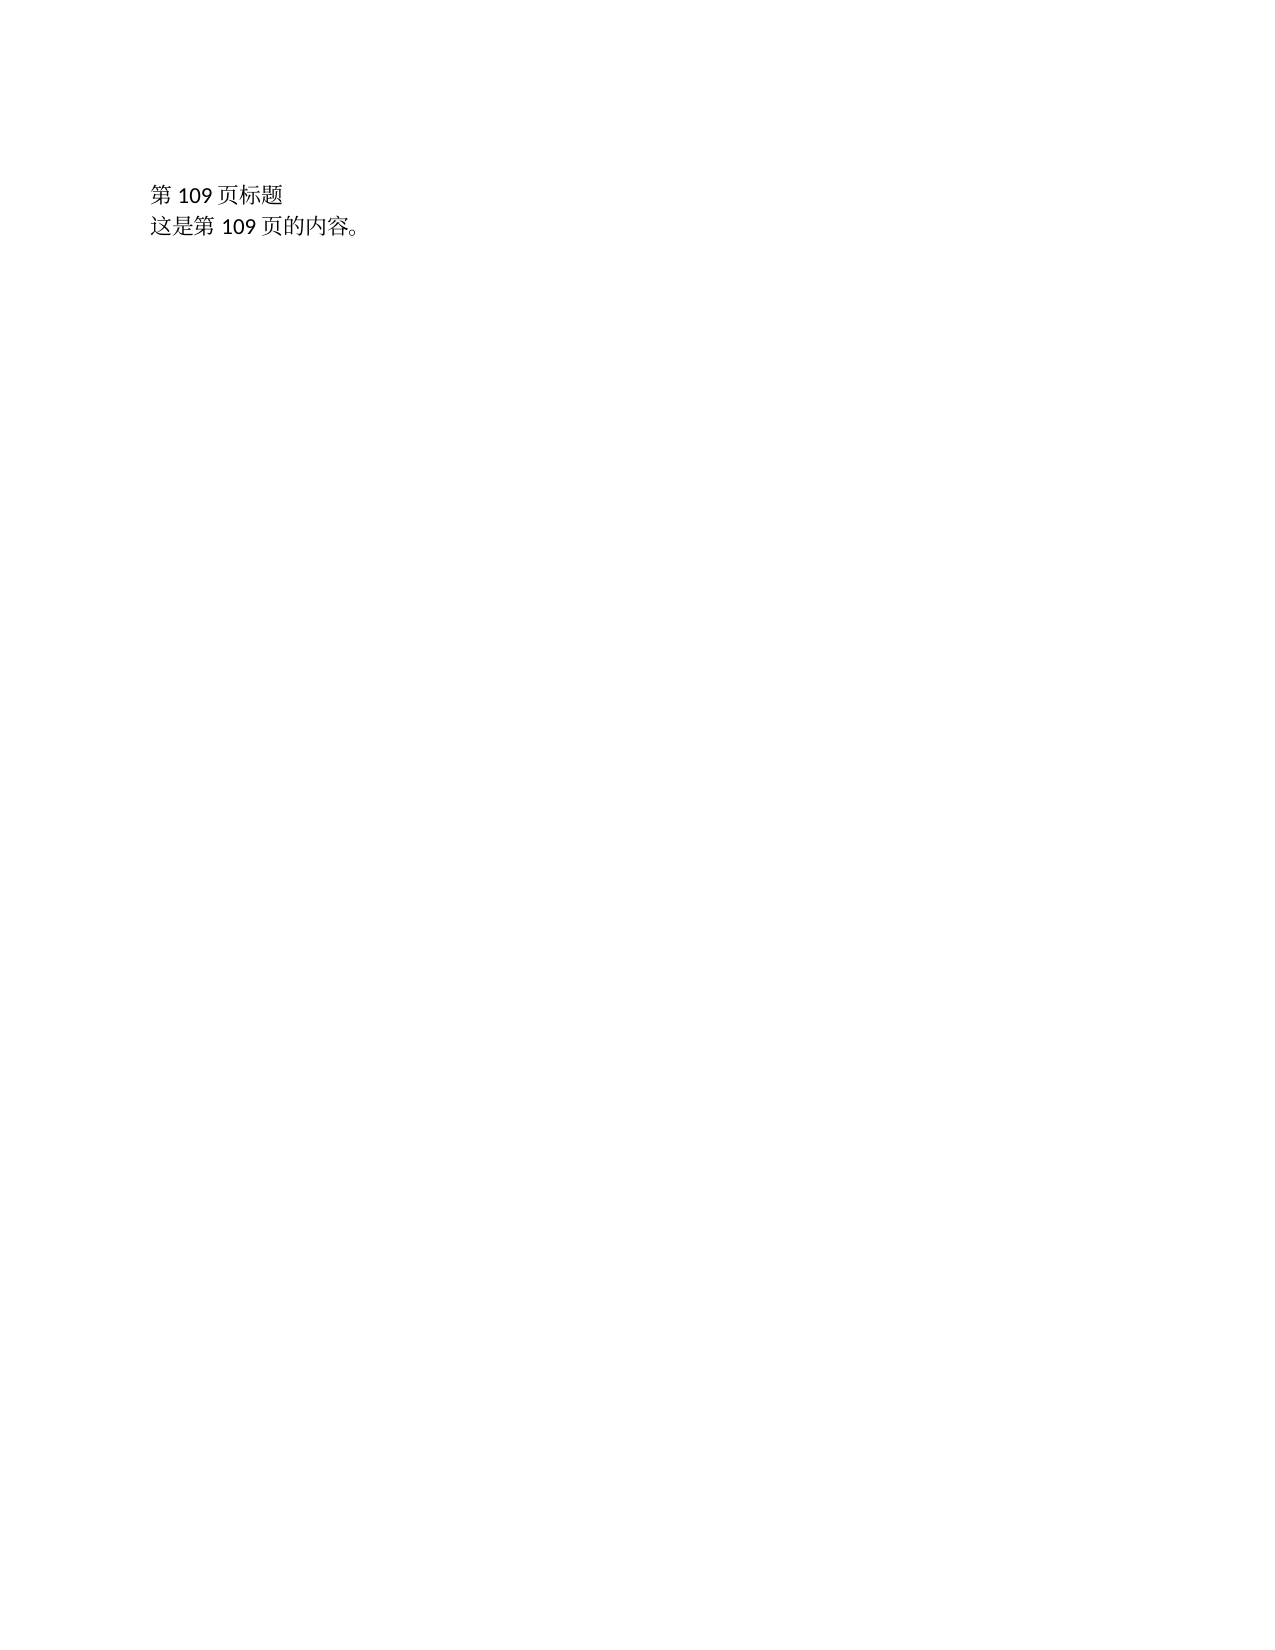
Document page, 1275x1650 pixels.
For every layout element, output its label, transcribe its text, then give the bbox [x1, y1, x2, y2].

text 这是第 109 页的内容。 [150, 218, 1125, 252]
